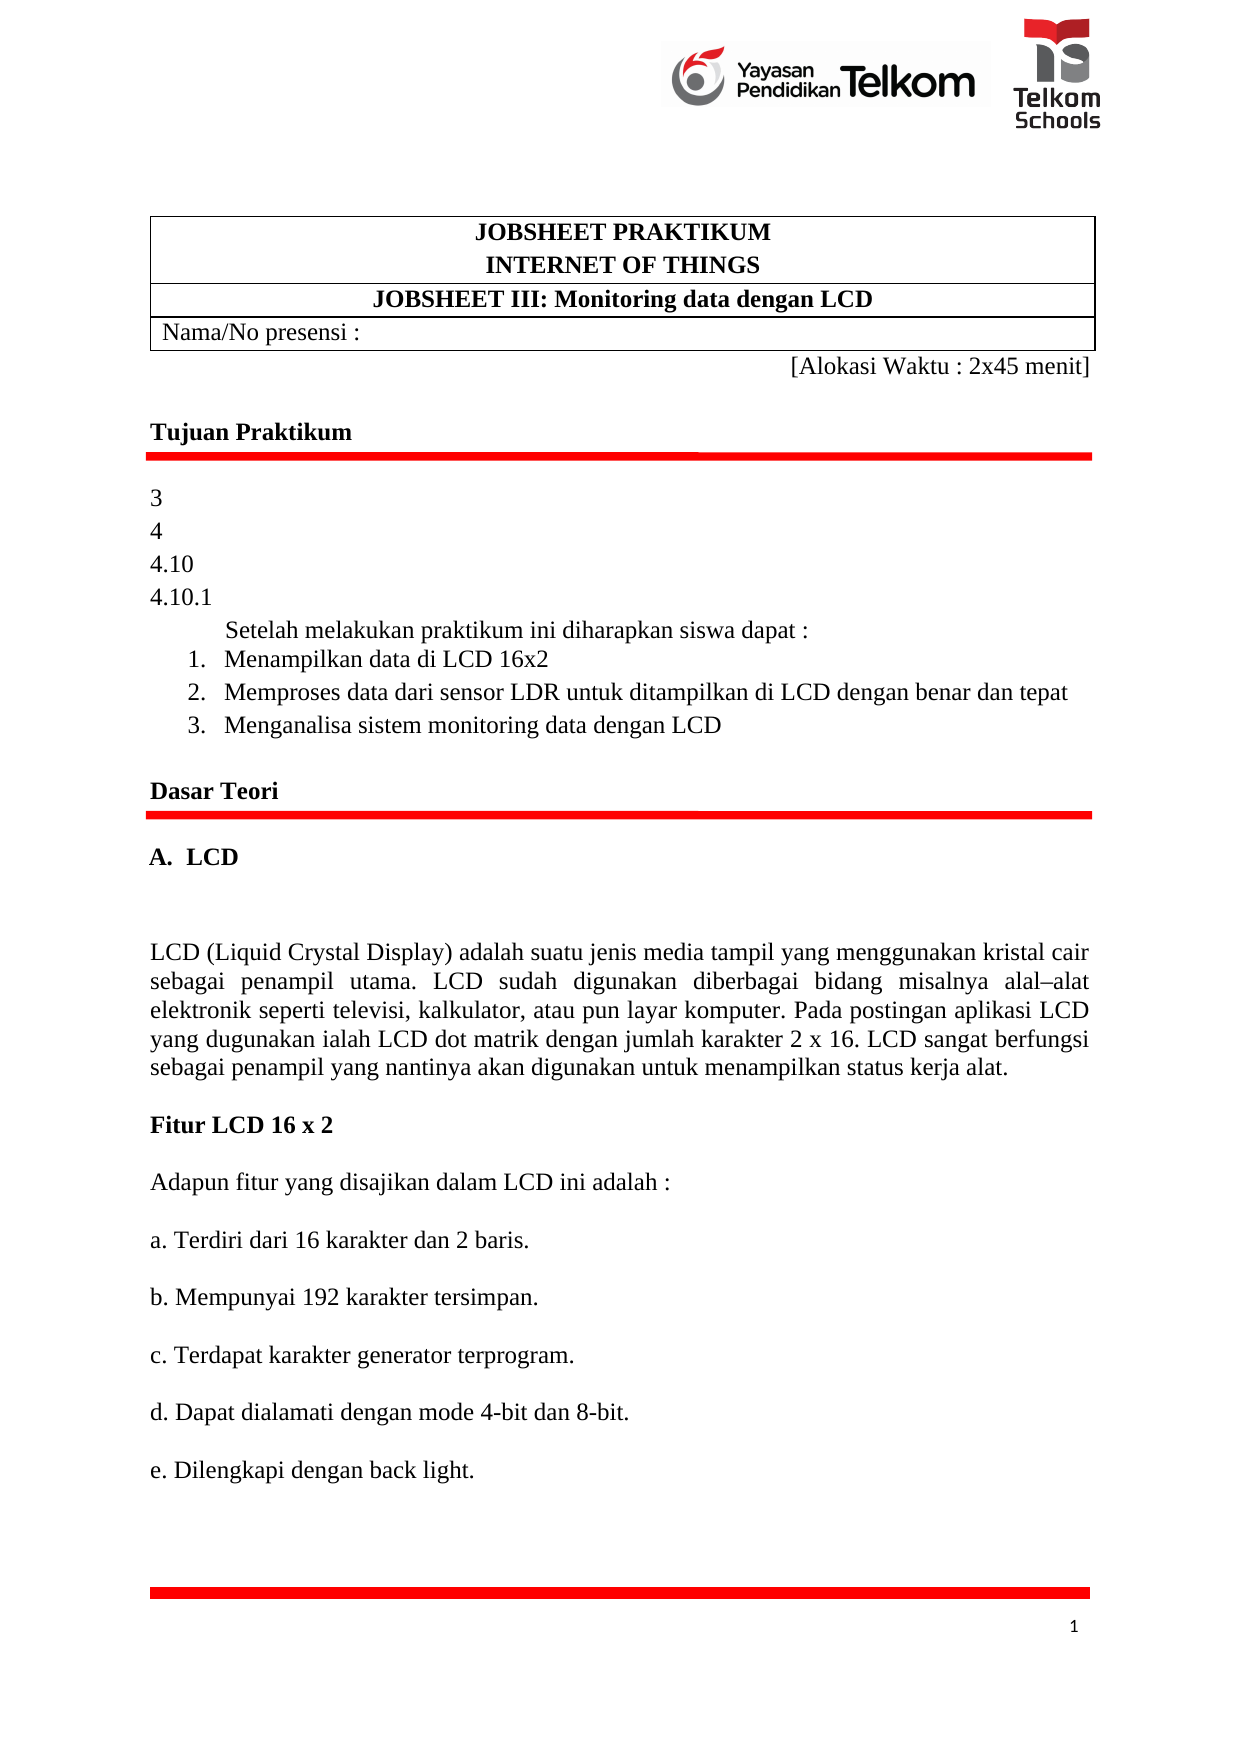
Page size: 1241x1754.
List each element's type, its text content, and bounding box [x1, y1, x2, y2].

list Menampilkan data di LCD 16x2 [187, 644, 1090, 673]
list Menganalisa sistem monitoring data dengan LCD [187, 710, 1090, 739]
picture [661, 41, 992, 107]
text Dasar Teori [150, 776, 1090, 805]
text Fitur LCD 16 x 2 [150, 1081, 1090, 1139]
text LCD (Liquid Crystal Display) adalah suatu jenis media tampil yang menggunakan kristal cair sebagai penampil utama. LCD sudah digunakan diberbagai bidang misalnya alal–alat elektronik seperti televisi, kalkulator, atau pun layar komputer. Pada postingan aplikasi LCD yang dugunakan ialah LCD dot matrik dengan jumlah karakter 2 x 16. LCD sangat berfungsi sebagai penampil yang nantinya akan digunakan untuk menampilkan status kerja alat. [150, 937, 1090, 1081]
table_cell Nama/No presensi : [151, 318, 1094, 350]
text a. Terdiri dari 16 karakter dan 2 baris. [150, 1196, 1090, 1254]
text e. Dilengkapi dengan back light. [150, 1426, 1090, 1484]
table_cell JOBSHEET III: Monitoring data dengan LCD [151, 284, 1094, 316]
text Setelah melakukan praktikum ini diharapkan siswa dapat : [150, 615, 1090, 644]
text Tujuan Praktikum [150, 417, 1090, 446]
text [Alokasi Waktu : 2x45 menit] [150, 351, 1090, 380]
text d. Dapat dialamati dengan mode 4-bit dan 8-bit. [150, 1369, 1090, 1426]
text c. Terdapat karakter generator terprogram. [150, 1311, 1090, 1369]
text Adapun fitur yang disajikan dalam LCD ini adalah : [150, 1139, 1090, 1196]
list Memproses data dari sensor LDR untuk ditampilkan di LCD dengan benar dan tepat [187, 677, 1090, 706]
picture [1012, 17, 1102, 131]
table_header JOBSHEET PRAKTIKUM INTERNET OF THINGS [151, 217, 1094, 283]
text b. Mempunyai 192 karakter tersimpan. [150, 1254, 1090, 1311]
list LCD [148, 842, 1086, 871]
